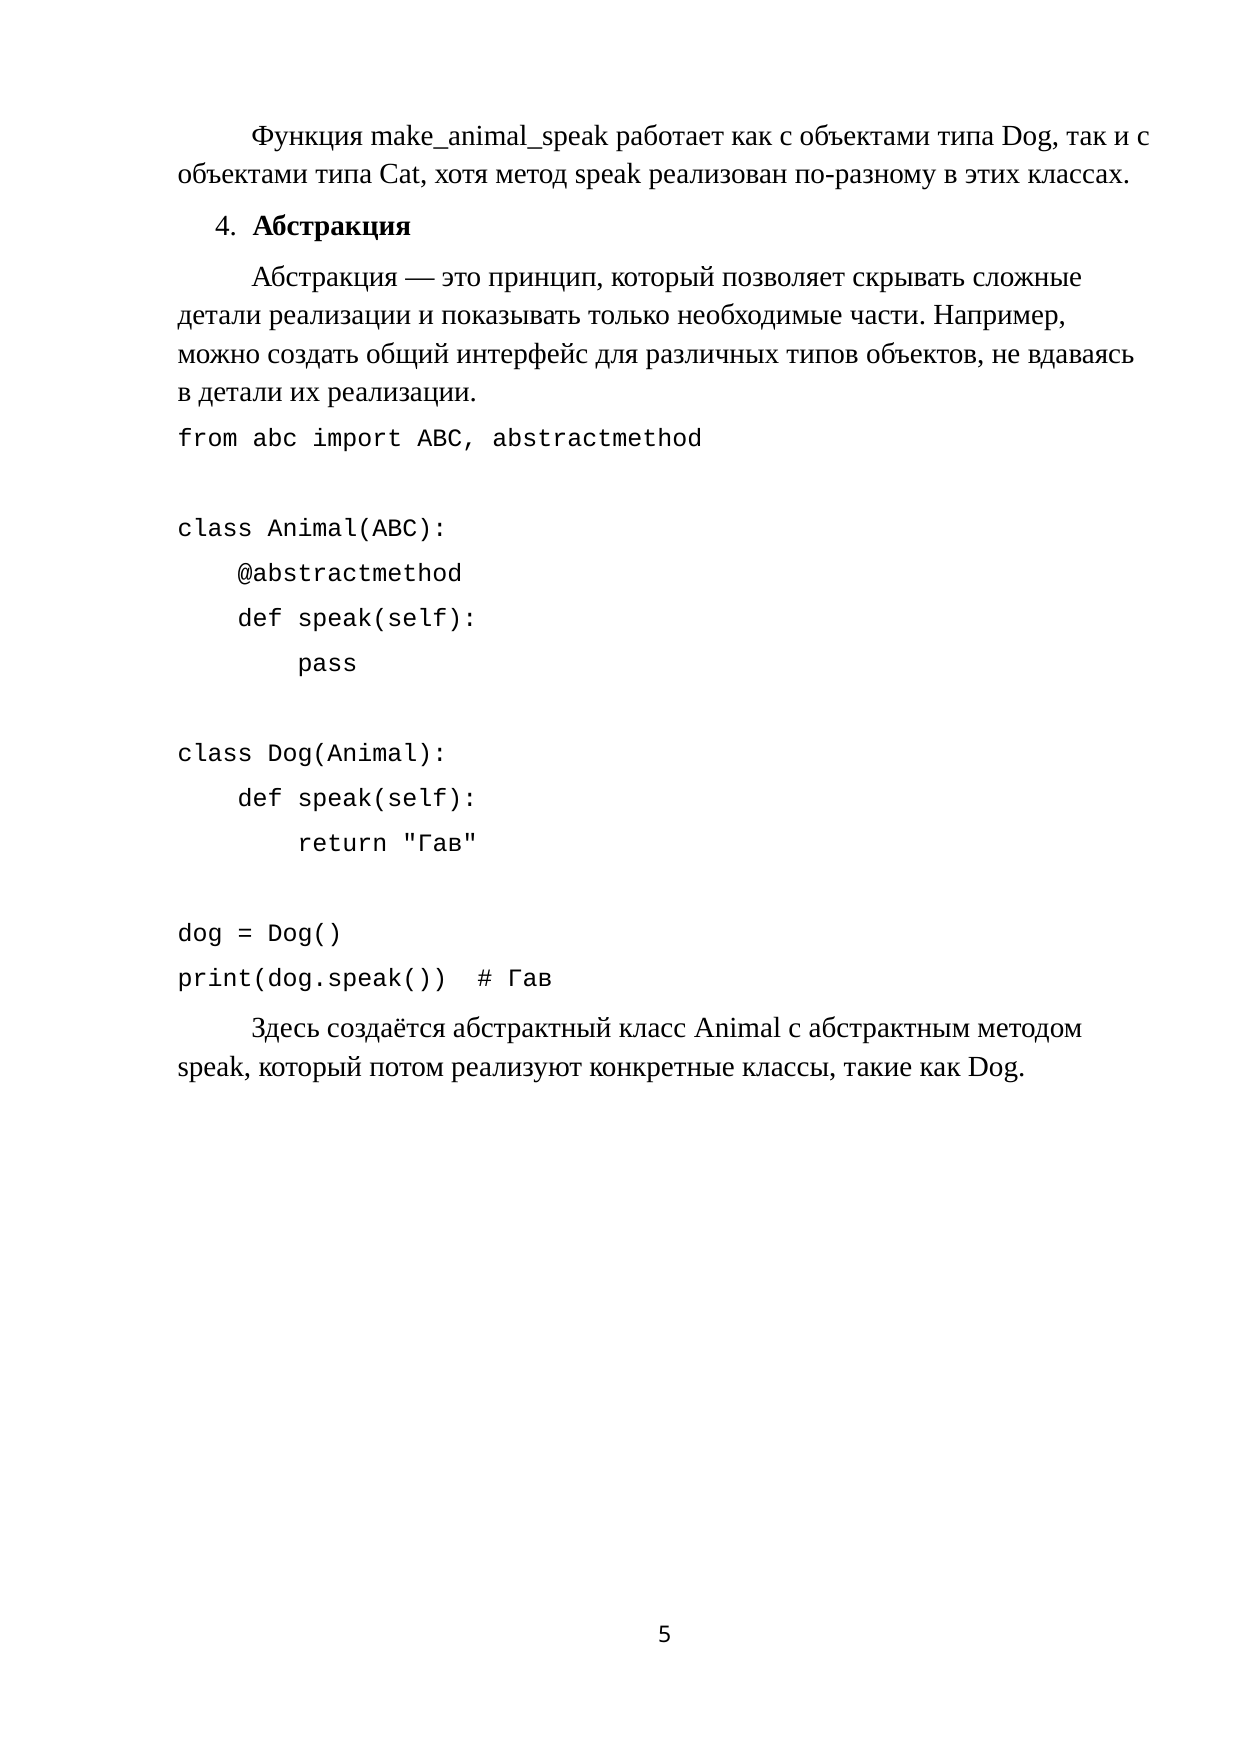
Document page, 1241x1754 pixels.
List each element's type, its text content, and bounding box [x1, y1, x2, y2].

text class Dog(Animal): [177, 740, 1152, 769]
list Абстракция [215, 208, 1152, 241]
text pass [177, 650, 1152, 679]
text dog = Dog() [177, 920, 1152, 949]
text def speak(self): [177, 605, 1152, 634]
text Здесь создаётся абстрактный класс Animal с абстрактным методом speak, который потом реализуют конкретные классы, такие как Dog. [177, 1010, 1152, 1082]
text Абстракция — это принцип, который позволяет скрывать сложные детали реализации и показывать только необходимые части. Например, можно создать общий интерфейс для различных типов объектов, не вдаваясь в детали их реализации. [177, 259, 1152, 408]
text class Animal(ABC): [177, 515, 1152, 544]
text @abstractmethod [177, 560, 1152, 589]
text from abc import ABC, abstractmethod [177, 425, 1152, 454]
text Функция make_animal_speak работает как с объектами типа Dog, так и с объектами типа Cat, хотя метод speak реализован по-разному в этих классах. [177, 118, 1152, 190]
text def speak(self): [177, 785, 1152, 814]
text return "Гав" [177, 830, 1152, 859]
text print(dog.speak()) # Гав [177, 965, 1152, 994]
